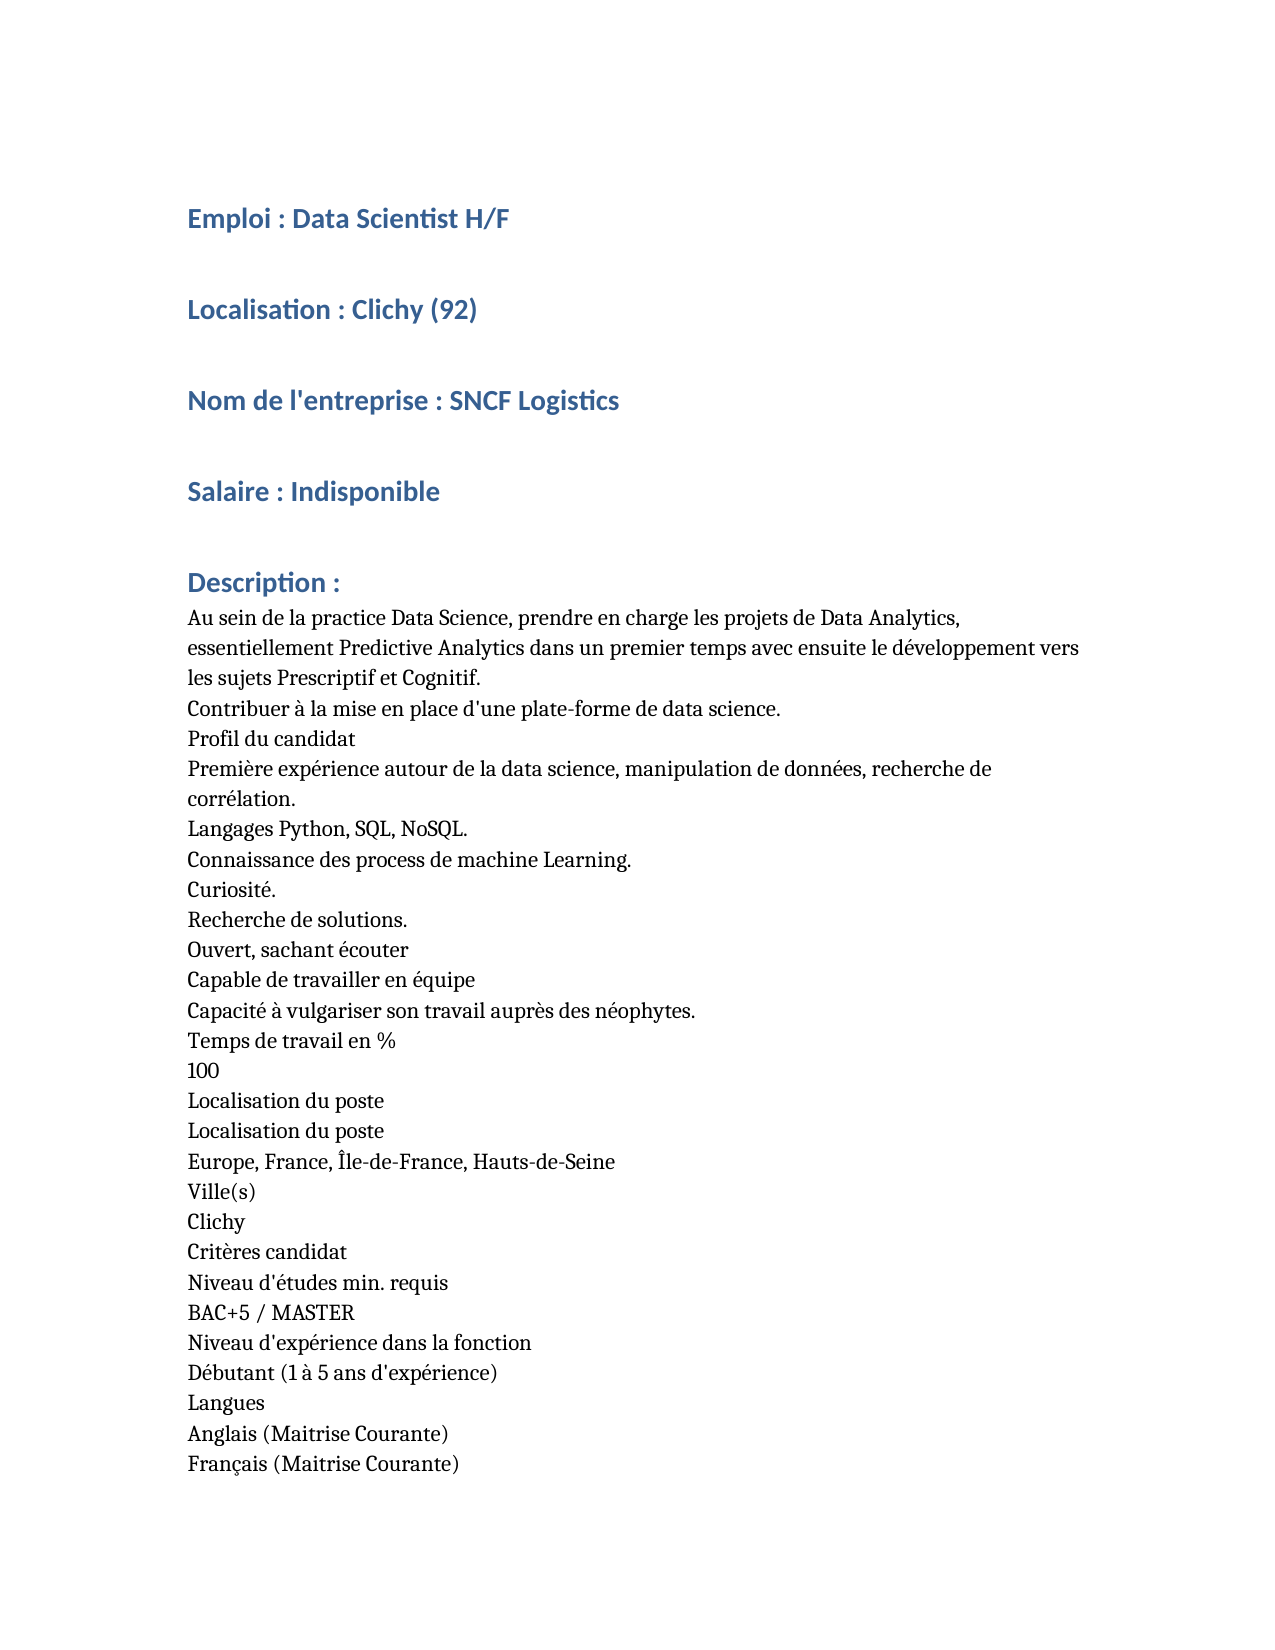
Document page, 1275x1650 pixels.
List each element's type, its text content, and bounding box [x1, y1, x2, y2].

subtitle Localisation : Clichy (92) [187, 291, 1087, 327]
text Au sein de la practice Data Science, prendre en charge les projets de Data Analytics, essentiellement Predictive Analytics dans un premier temps avec ensuite le développement vers les sujets Prescriptif et Cognitif. Contribuer à la mise en place d'une plate-forme de data science. Profil du candidat Première expérience autour de la data science, manipulation de données, recherche de corrélation. Langages Python, SQL, NoSQL. Connaissance des process de machine Learning. Curiosité. Recherche de solutions. Ouvert, sachant écouter Capable de travailler en équipe Capacité à vulgariser son travail auprès des néophytes. Temps de travail en % 100 Localisation du poste Localisation du poste Europe, France, Île-de-France, Hauts-de-Seine Ville(s) Clichy Critères candidat Niveau d'études min. requis BAC+5 / MASTER Niveau d'expérience dans la fonction Débutant (1 à 5 ans d'expérience) Langues Anglais (Maitrise Courante) Français (Maitrise Courante) [187, 605, 1087, 1477]
subtitle Nom de l'entreprise : SNCF Logistics [187, 382, 1087, 417]
subtitle Salaire : Indisponible [187, 473, 1087, 508]
subtitle Description : [187, 564, 1087, 599]
subtitle Emploi : Data Scientist H/F [187, 200, 1087, 236]
